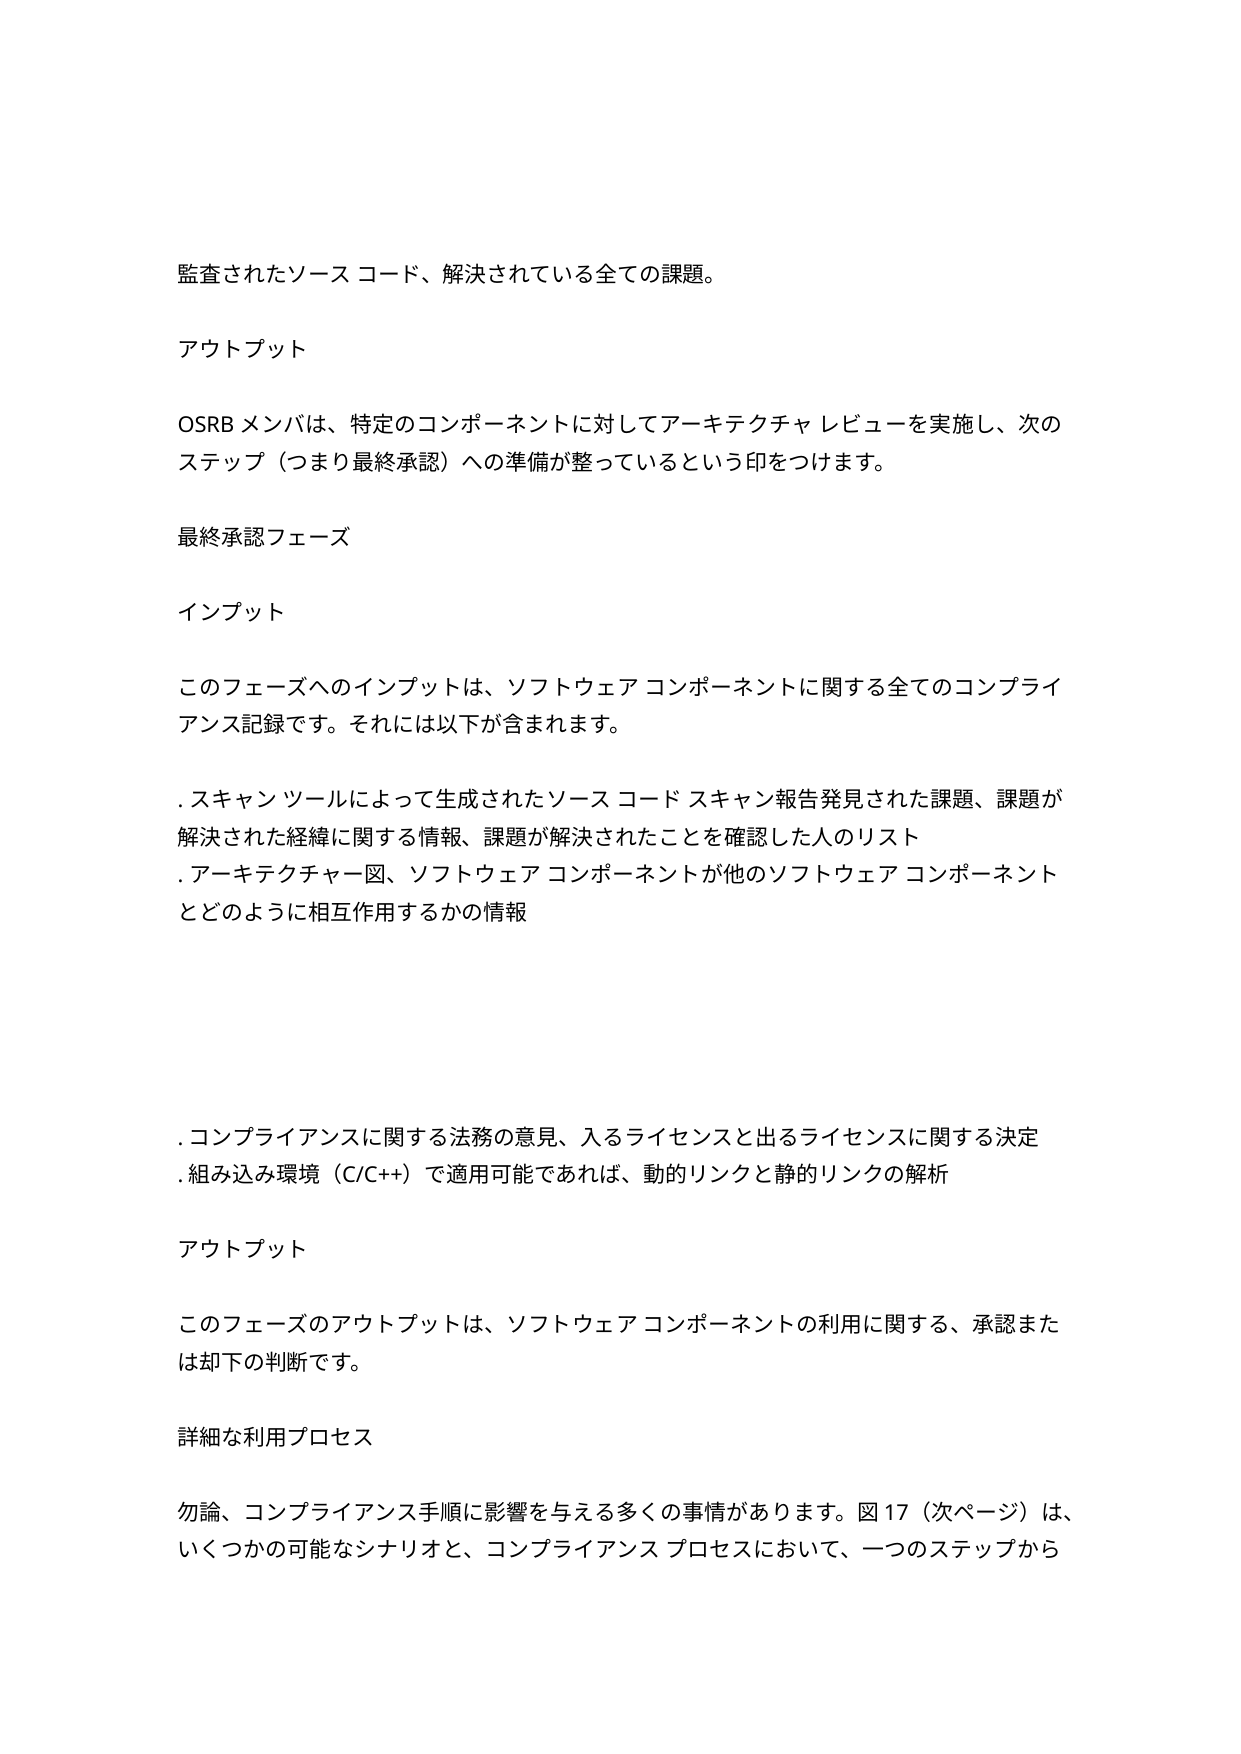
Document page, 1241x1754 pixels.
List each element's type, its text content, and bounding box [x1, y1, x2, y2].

text アウトプット [177, 1229, 1063, 1267]
text 最終承認フェーズ [177, 517, 1063, 554]
text インプット [177, 592, 1063, 629]
text アウトプット [177, 329, 1063, 367]
text このフェーズのアウトプットは、ソフトウェア コンポーネントの利用に関する、承認または却下の判断です。 [177, 1304, 1063, 1379]
text . スキャン ツールによって生成されたソース コード スキャン報告発見された課題、課題が解決された経緯に関する情報、課題が解決されたことを確認した人のリスト [177, 779, 1063, 854]
text OSRBメンバは、特定のコンポーネントに対してアーキテクチャ レビューを実施し、次のステップ（つまり最終承認）への準備が整っているという印をつけます。 [177, 404, 1063, 479]
text . 組み込み環境（C/C++）で適用可能であれば、動的リンクと静的リンクの解析 [177, 1154, 1063, 1192]
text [177, 1492, 1063, 1567]
text 詳細な利用プロセス [177, 1417, 1063, 1454]
text 監査されたソース コード、解決されている全ての課題。 [177, 254, 1063, 292]
text . コンプライアンスに関する法務の意見、入るライセンスと出るライセンスに関する決定 [177, 1117, 1063, 1154]
text . アーキテクチャー図、ソフトウェア コンポーネントが他のソフトウェア コンポーネントとどのように相互作用するかの情報 [177, 854, 1063, 929]
text このフェーズへのインプットは、ソフトウェア コンポーネントに関する全てのコンプライアンス記録です。それには以下が含まれます。 [177, 667, 1063, 742]
